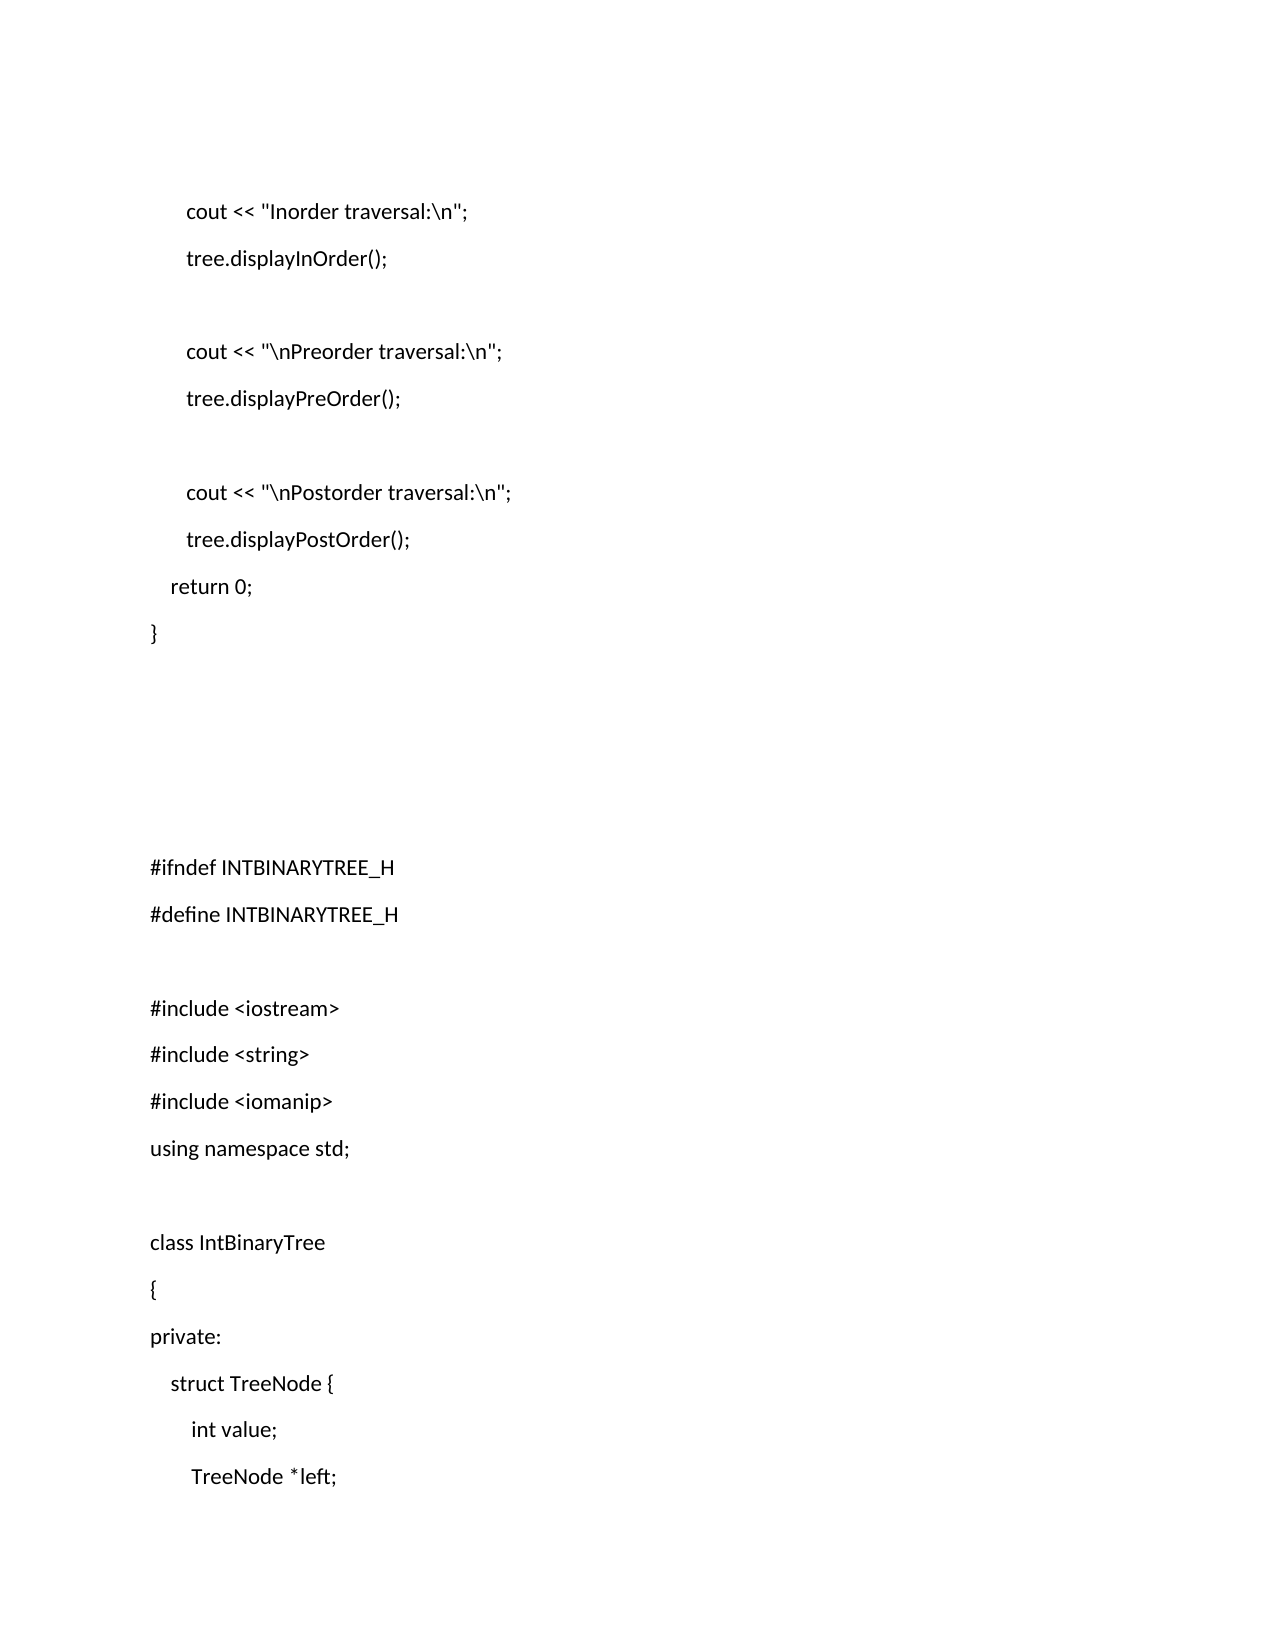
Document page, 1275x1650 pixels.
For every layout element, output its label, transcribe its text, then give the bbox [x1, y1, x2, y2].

text #ifndef INTBINARYTREE_H [150, 853, 1125, 881]
text #define INTBINARYTREE_H [150, 900, 1125, 928]
text struct TreeNode { [150, 1369, 1125, 1397]
text private: [150, 1322, 1125, 1350]
text tree.displayPreOrder(); [150, 384, 1125, 412]
text TreeNode *left; [150, 1462, 1125, 1491]
text { [150, 1275, 1125, 1303]
text } [150, 619, 1125, 647]
text #include <iostream> [150, 994, 1125, 1022]
text tree.displayPostOrder(); [150, 525, 1125, 553]
text using namespace std; [150, 1134, 1125, 1162]
text cout << "Inorder traversal:\n"; [150, 197, 1125, 225]
text tree.displayInOrder(); [150, 244, 1125, 272]
text class IntBinaryTree [150, 1228, 1125, 1256]
text cout << "\nPostorder traversal:\n"; [150, 478, 1125, 506]
text return 0; [150, 572, 1125, 600]
text int value; [150, 1416, 1125, 1444]
text cout << "\nPreorder traversal:\n"; [150, 337, 1125, 366]
text #include <string> [150, 1041, 1125, 1069]
text #include <iomanip> [150, 1087, 1125, 1116]
